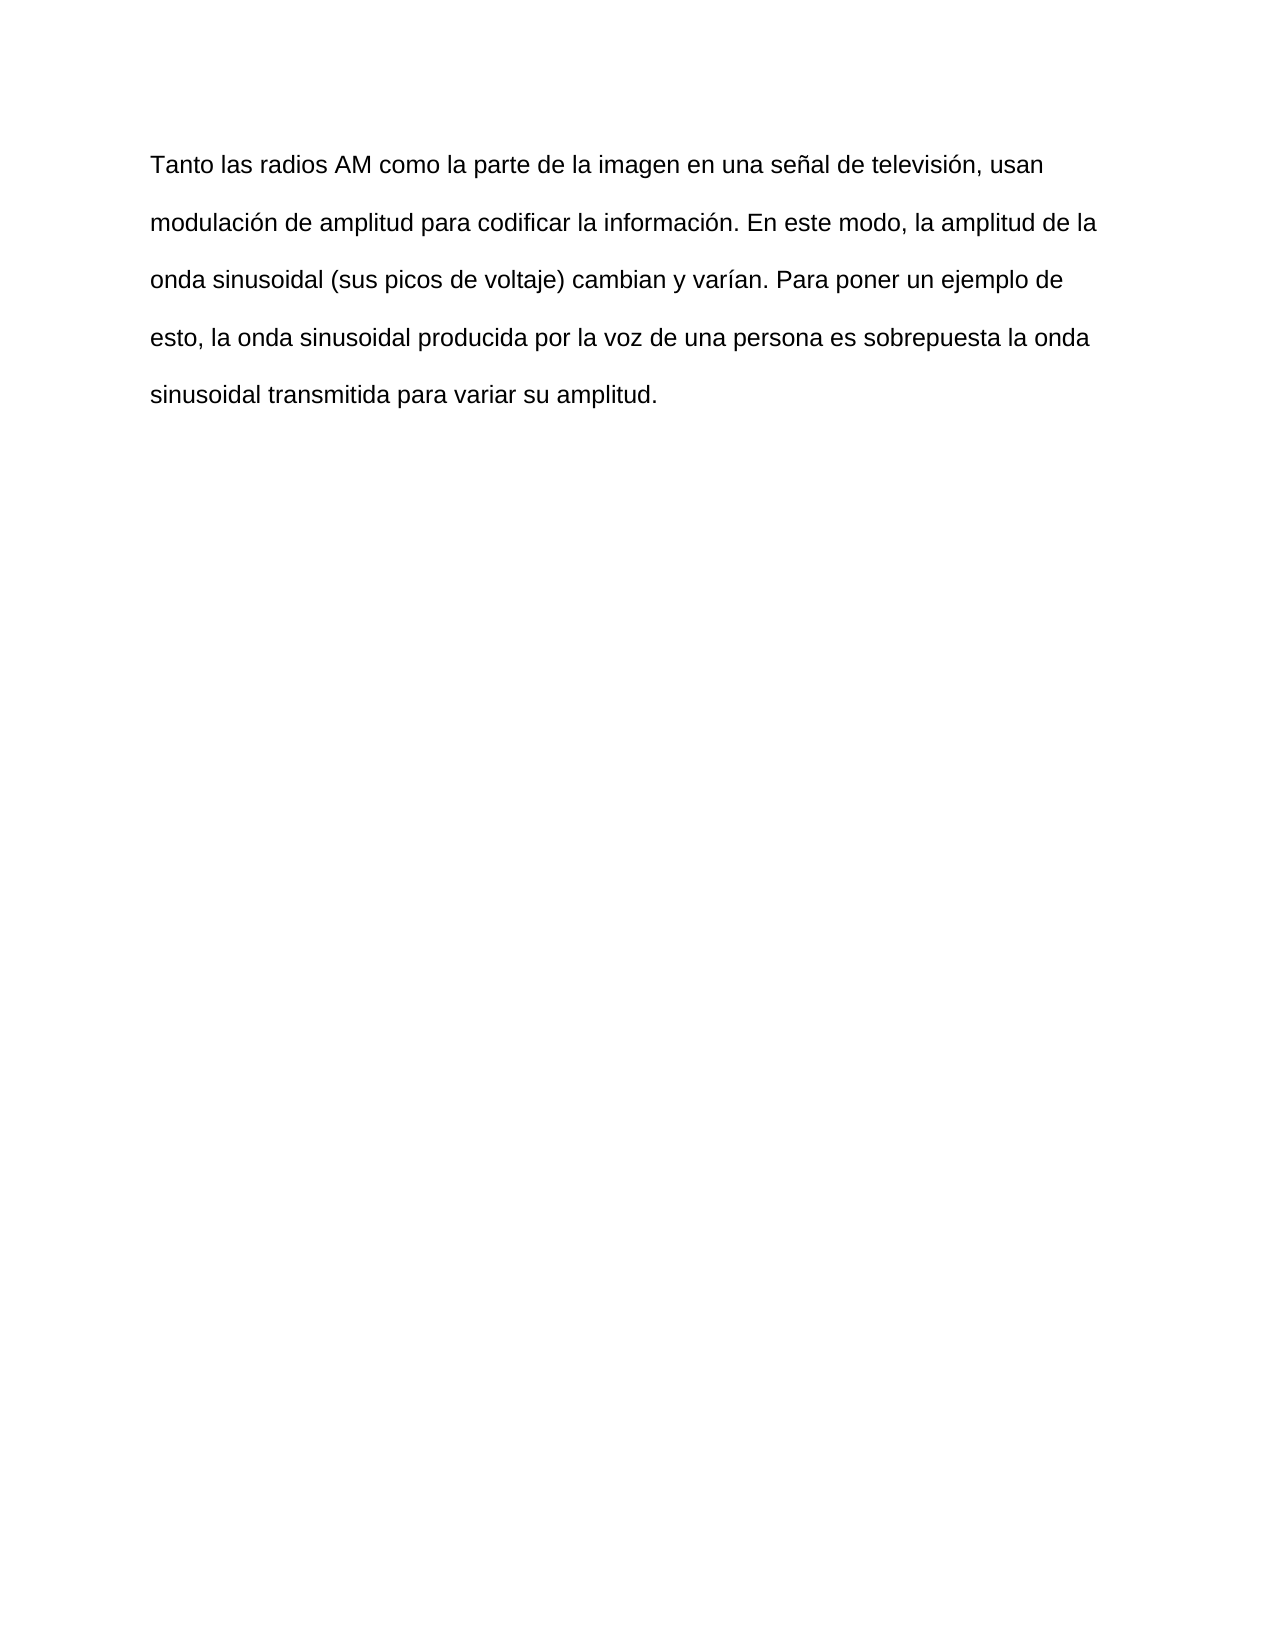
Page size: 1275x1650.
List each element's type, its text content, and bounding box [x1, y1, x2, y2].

text Tanto las radios AM como la parte de la imagen en una señal de televisión, usan modulación de amplitud para codificar la información. En este modo, la amplitud de la onda sinusoidal (sus picos de voltaje) cambian y varían. Para poner un ejemplo de esto, la onda sinusoidal producida por la voz de una persona es sobrepuesta la onda sinusoidal transmitida para variar su amplitud. [150, 150, 1125, 409]
